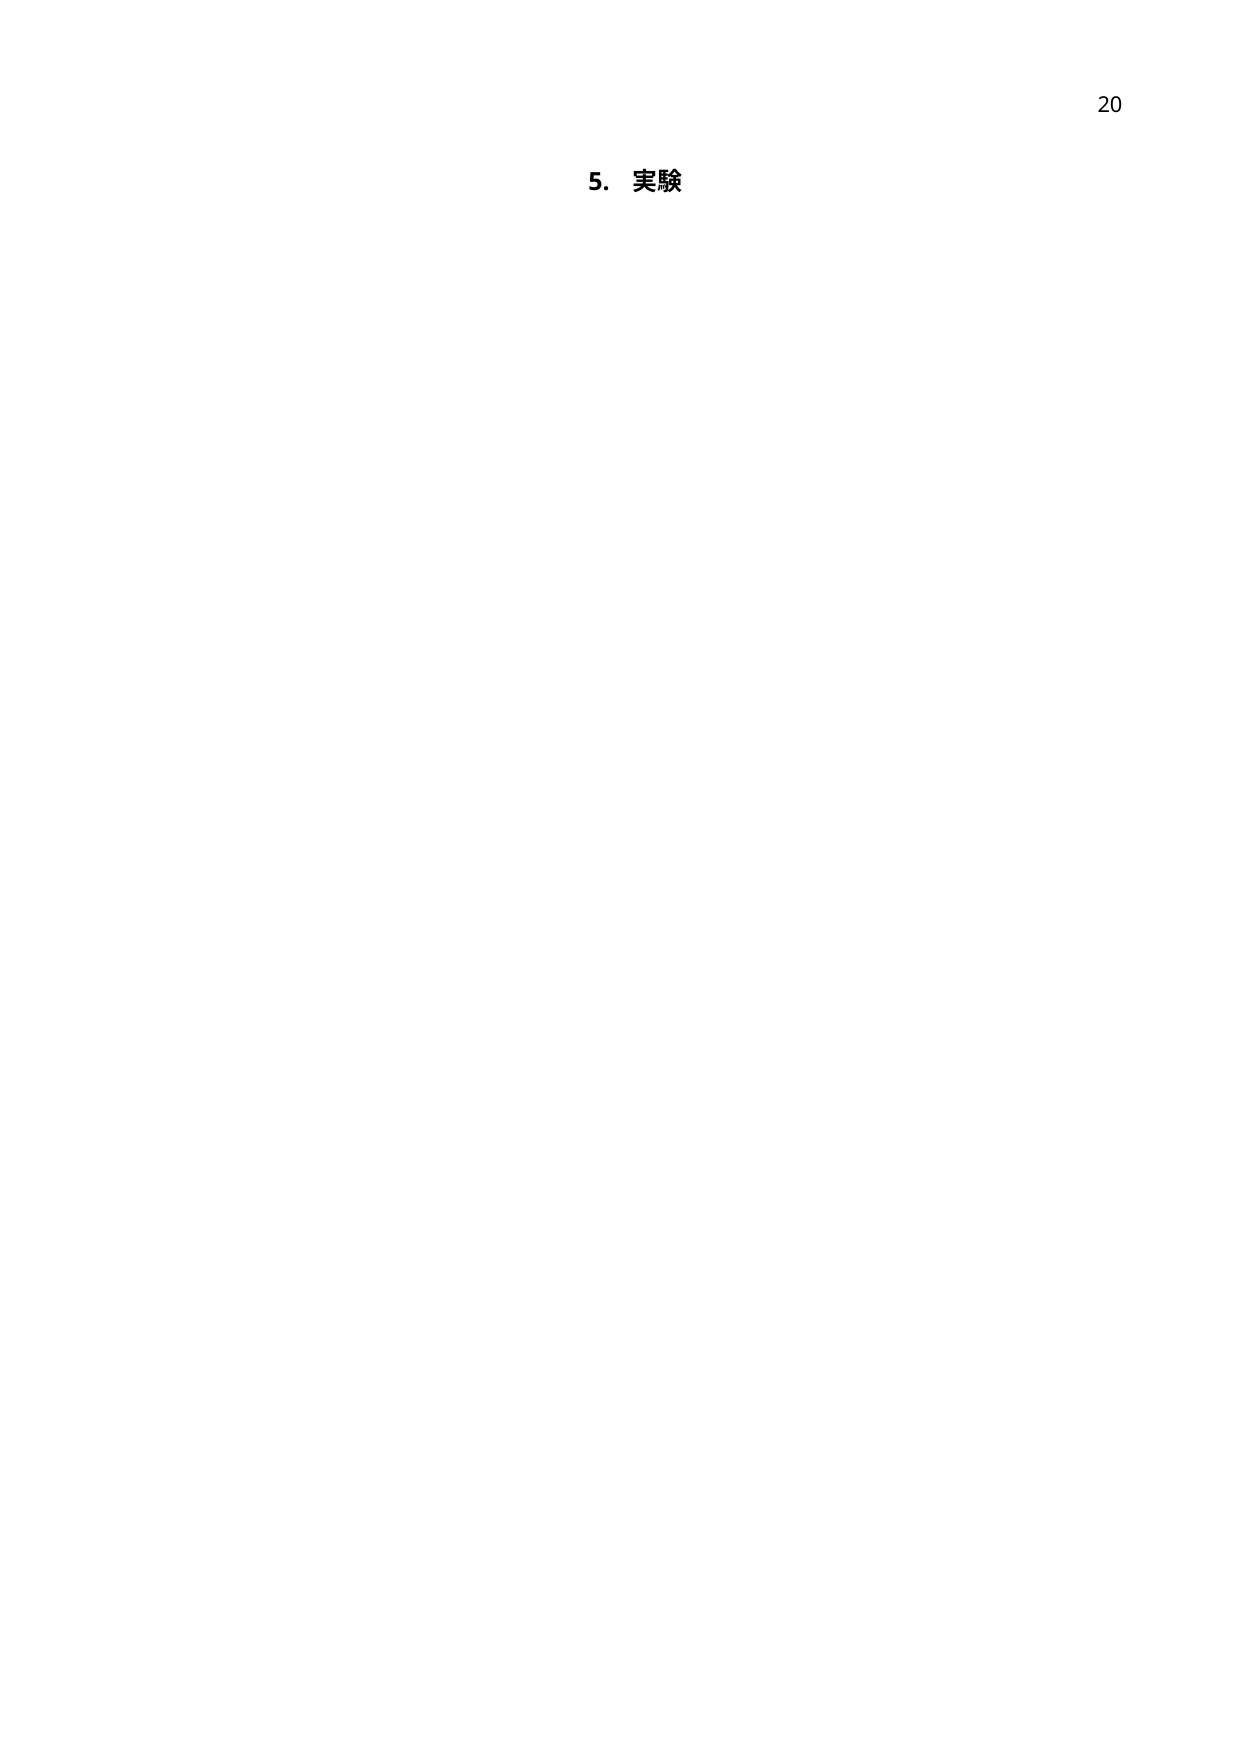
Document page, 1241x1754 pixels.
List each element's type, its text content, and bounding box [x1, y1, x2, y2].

subtitle 実験 [148, 161, 1122, 198]
